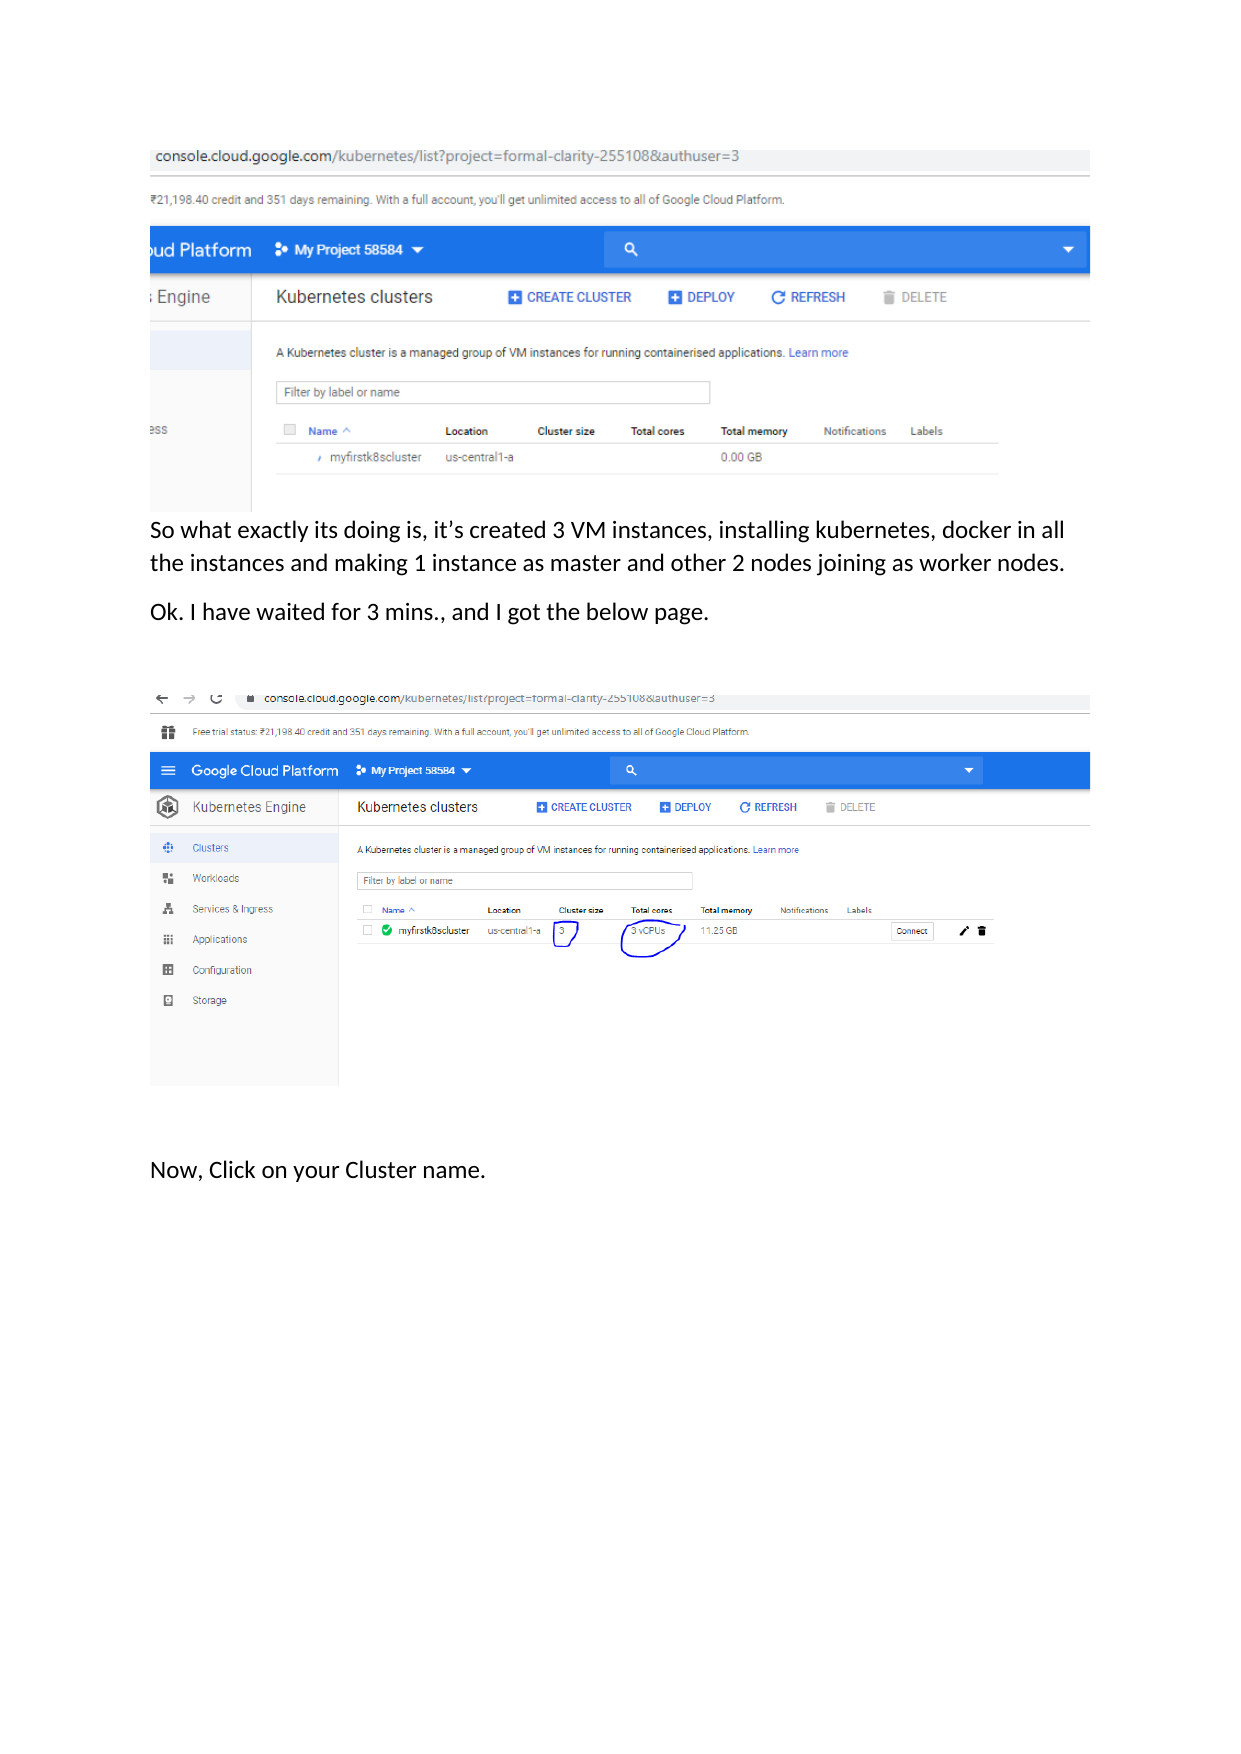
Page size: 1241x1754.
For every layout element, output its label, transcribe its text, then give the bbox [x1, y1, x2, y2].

text So what exactly its doing is, it’s created 3 VM instances, installing kubernetes, docker in all the instances and making 1 instance as master and other 2 nodes joining as worker nodes. [150, 512, 1090, 577]
text Ok. I have waited for 3 mins., and I got the below page. [150, 597, 1090, 627]
text Now, Click on your Cluster name. [150, 1154, 1090, 1185]
picture [150, 695, 1091, 1086]
picture [150, 150, 1091, 512]
